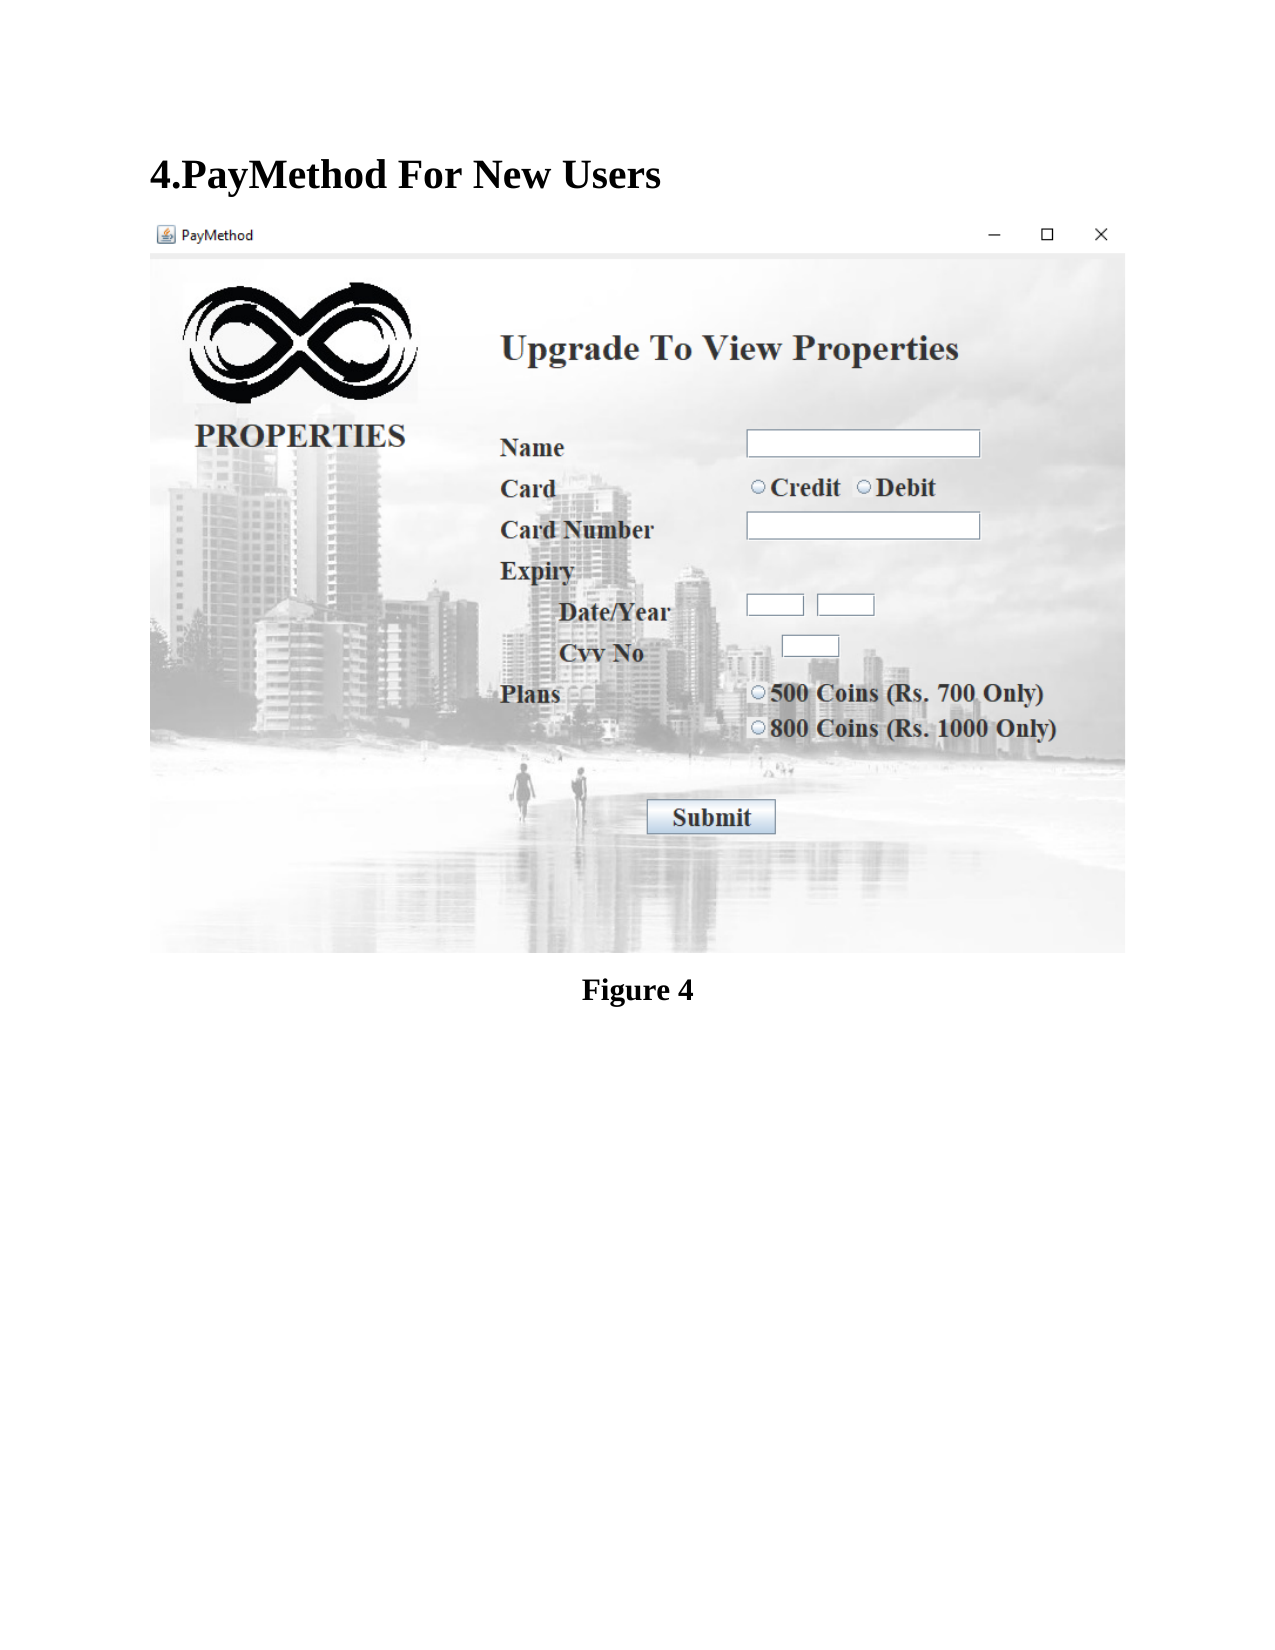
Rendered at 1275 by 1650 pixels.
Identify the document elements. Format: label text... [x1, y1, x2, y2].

text 4.PayMethod For New Users [150, 150, 1125, 198]
text Figure 4 [150, 972, 1125, 1008]
picture [150, 218, 1125, 953]
